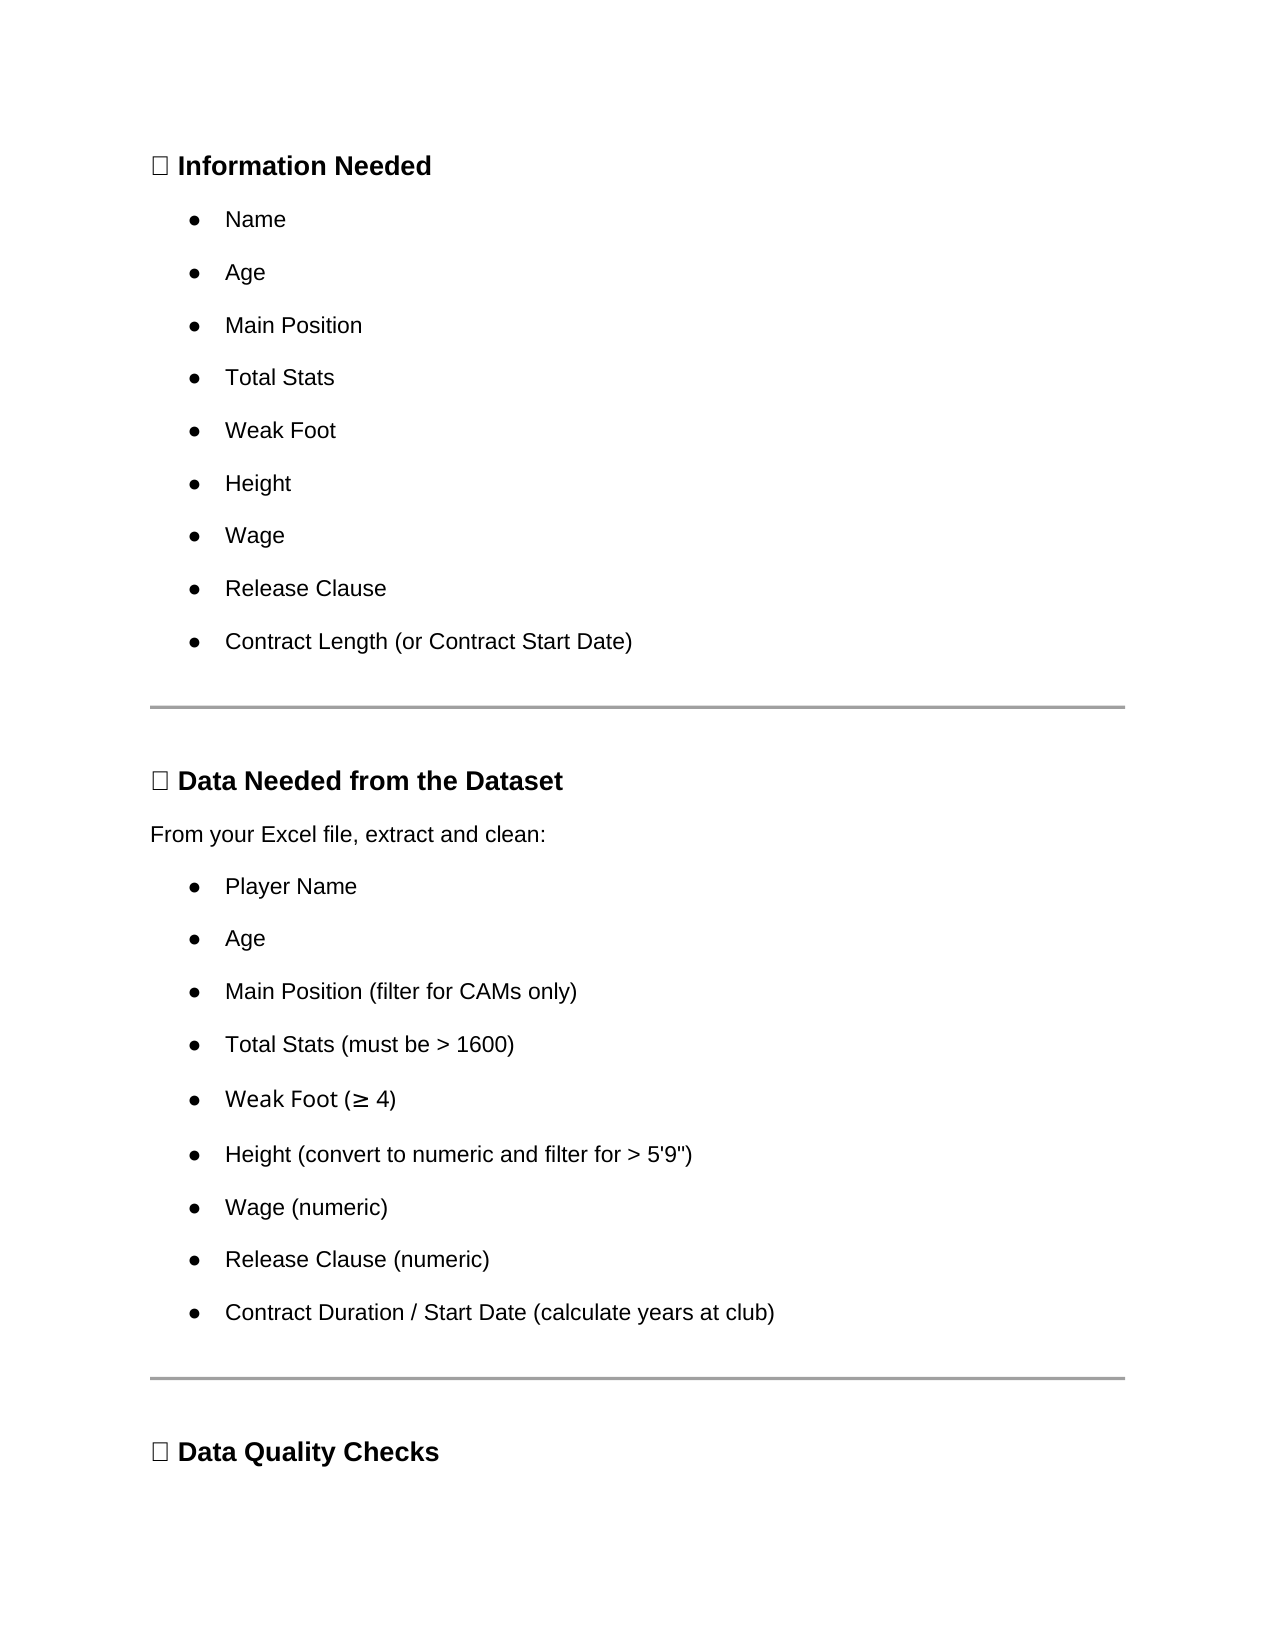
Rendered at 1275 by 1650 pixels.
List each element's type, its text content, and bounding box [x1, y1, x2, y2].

list Contract Length (or Contract Start Date) [187, 628, 1125, 681]
list Height (convert to numeric and filter for > 5'9") [187, 1141, 1125, 1194]
list Contract Duration / Start Date (calculate years at club) [187, 1299, 1125, 1352]
list Age [187, 259, 1125, 312]
subtitle 🔹 Data Needed from the Dataset [150, 765, 1125, 796]
list Player Name [187, 873, 1125, 925]
list Main Position [187, 312, 1125, 364]
list Height [187, 470, 1125, 522]
list Weak Foot (≥ 4) [187, 1083, 1125, 1141]
list Name [187, 206, 1125, 259]
subtitle 🔹 Data Quality Checks [150, 1436, 1125, 1467]
text From your Excel file, extract and clean: [150, 821, 1125, 848]
list Total Stats (must be > 1600) [187, 1031, 1125, 1083]
list Release Clause [187, 575, 1125, 628]
list Main Position (filter for CAMs only) [187, 978, 1125, 1031]
subtitle 🔹 Information Needed [150, 150, 1125, 181]
list Wage (numeric) [187, 1194, 1125, 1246]
list Release Clause (numeric) [187, 1246, 1125, 1299]
list Wage [187, 522, 1125, 575]
list Weak Foot [187, 417, 1125, 470]
list Age [187, 925, 1125, 978]
list Total Stats [187, 364, 1125, 417]
